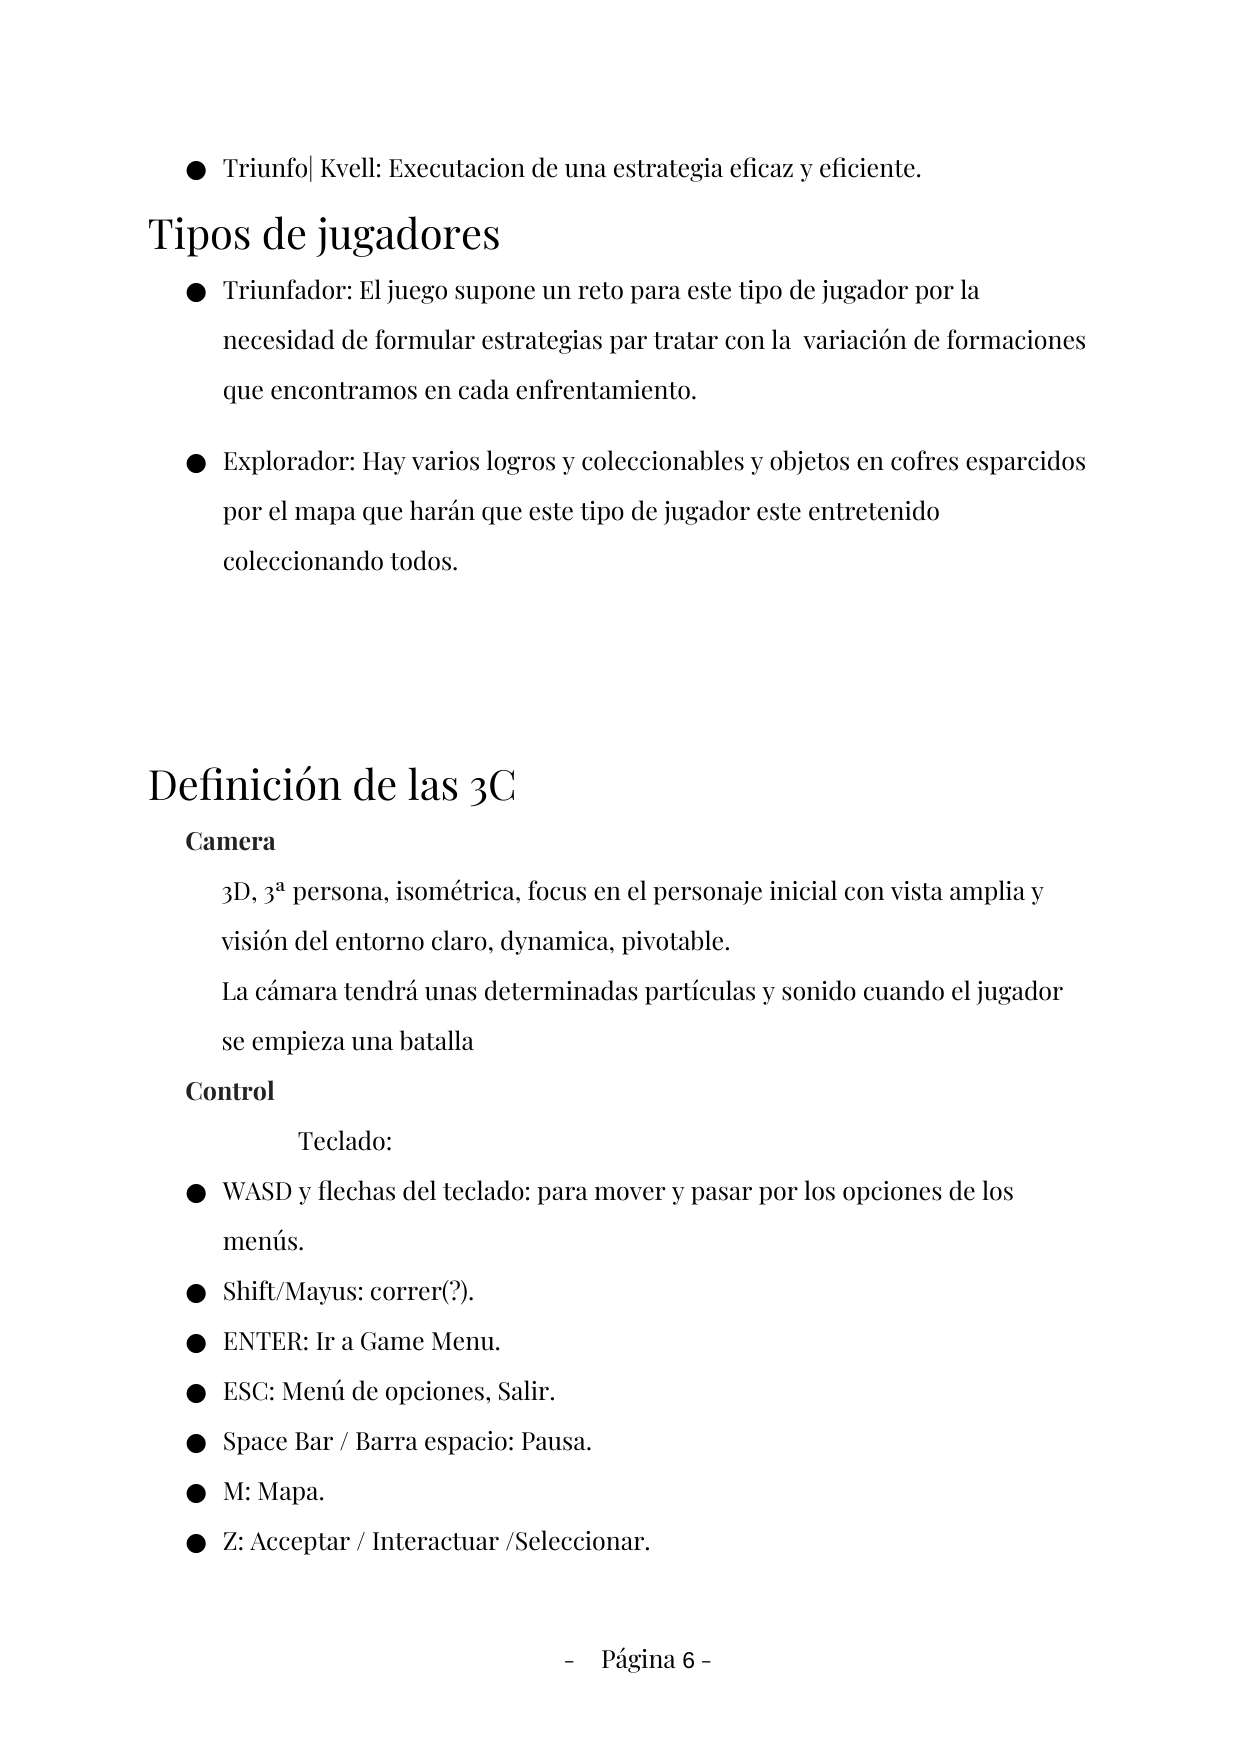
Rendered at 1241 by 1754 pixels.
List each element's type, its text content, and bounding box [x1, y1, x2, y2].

text 3D, 3ª persona, isométrica, focus en el personaje inicial con vista amplia y visión del entorno claro, dynamica, pivotable. [221, 873, 1090, 957]
list Space Bar / Barra espacio: Pausa. [185, 1423, 1090, 1457]
list Z: Acceptar / Interactuar /Seleccionar. [185, 1523, 1090, 1557]
list Triunfador: El juego supone un reto para este tipo de jugador por la necesidad de formular estrategias par tratar con la variación de formaciones que encontramos en cada enfrentamiento. [185, 272, 1090, 406]
subtitle Control [185, 1073, 1090, 1107]
text Teclado: [162, 1123, 1090, 1157]
list Explorador: Hay varios logros y coleccionables y objetos en cofres esparcidos por el mapa que harán que este tipo de jugador este entretenido coleccionando todos. [185, 443, 1090, 576]
text La cámara tendrá unas determinadas partículas y sonido cuando el jugador se empieza una batalla [221, 973, 1090, 1057]
subtitle Tipos de jugadores [148, 204, 1090, 260]
list ESC: Menú de opciones, Salir. [185, 1373, 1090, 1407]
list Shift/Mayus: correr(?). [185, 1273, 1090, 1307]
list Triunfo| Kvell: Executacion de una estrategia eficaz y eficiente. [185, 150, 1090, 183]
subtitle Camera [185, 823, 1090, 857]
list M: Mapa. [185, 1473, 1090, 1507]
subtitle Definición de las 3C [148, 756, 1090, 811]
list ENTER: Ir a Game Menu. [185, 1323, 1090, 1357]
list WASD y flechas del teclado: para mover y pasar por los opciones de los menús. [185, 1173, 1090, 1257]
